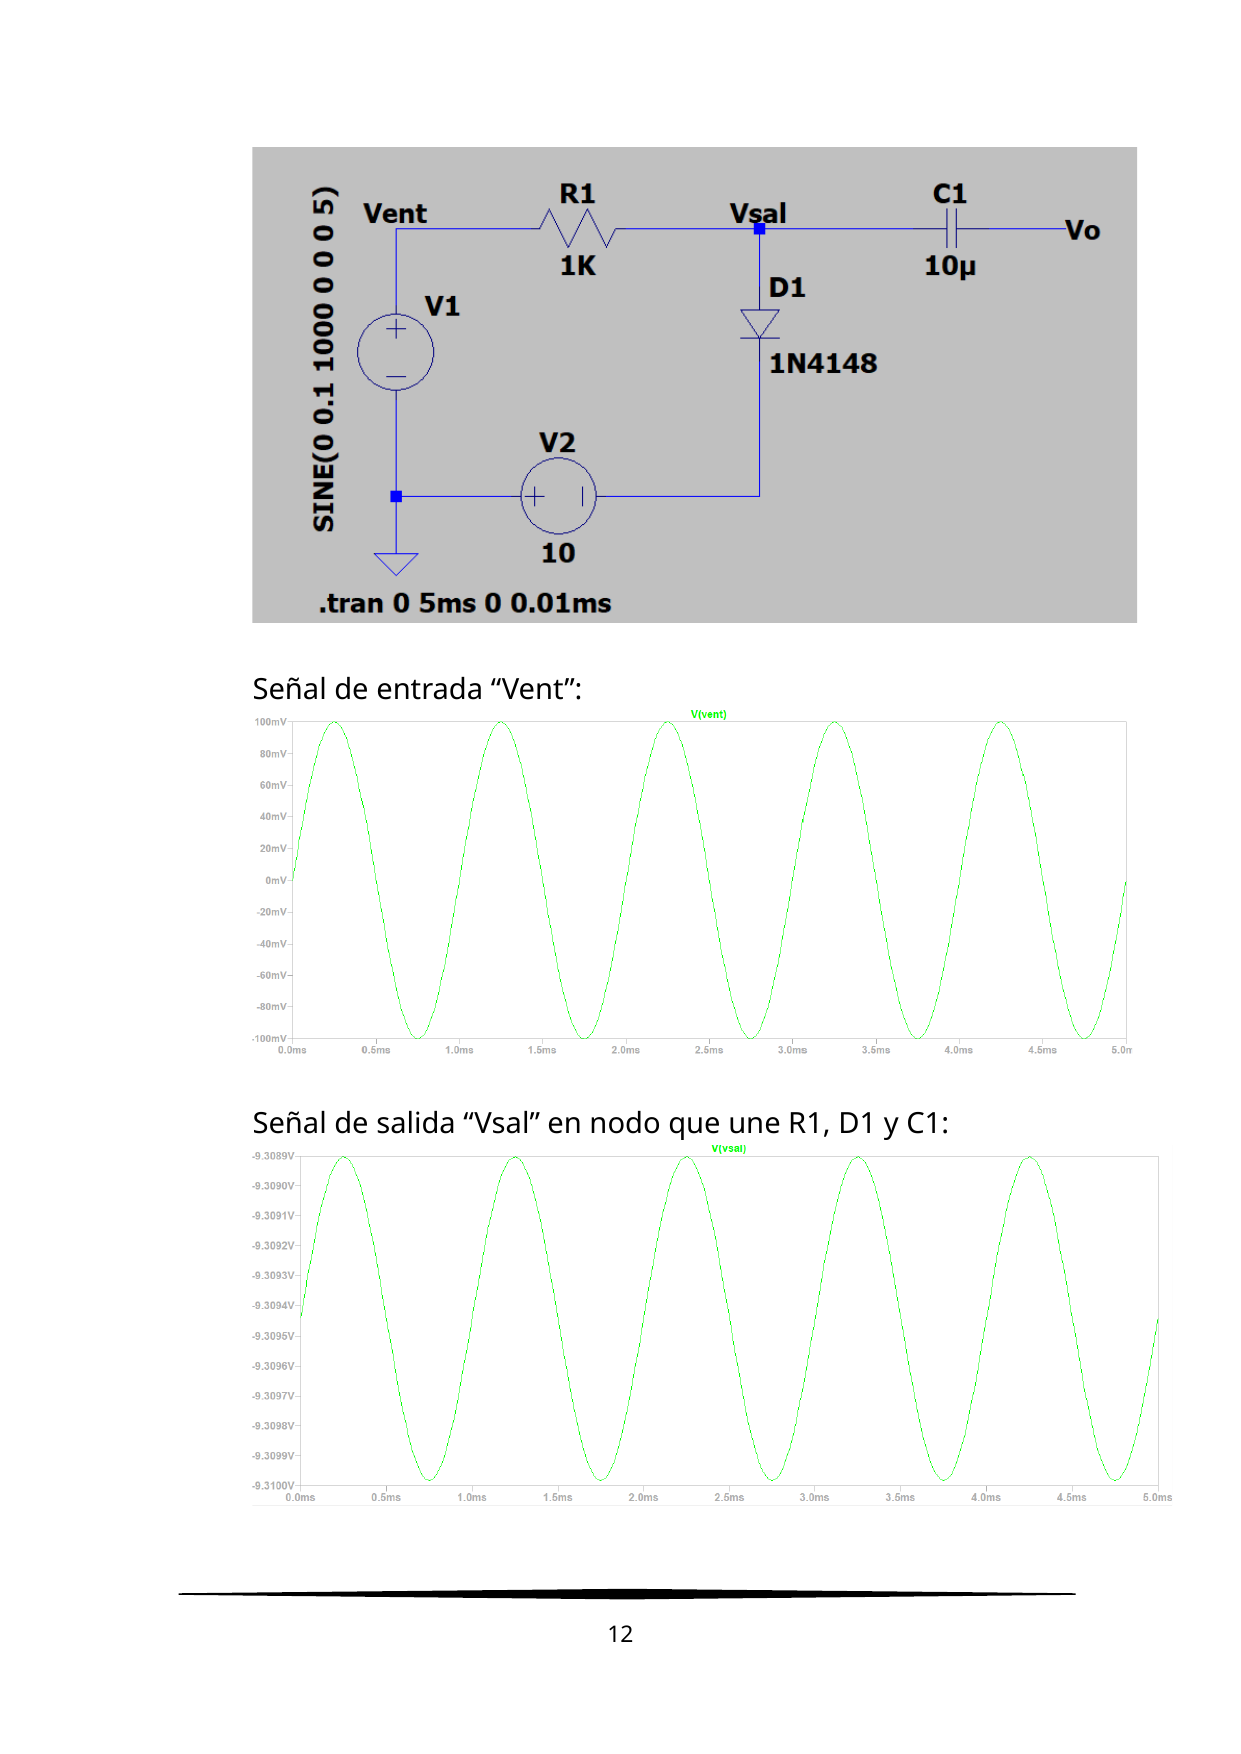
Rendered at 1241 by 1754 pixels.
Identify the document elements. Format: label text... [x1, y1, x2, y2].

list Señal de entrada “Vent”: [252, 668, 1063, 708]
list Señal de salida “Vsal” en nodo que une R1, D1 y C1: [252, 1102, 1063, 1142]
picture [252, 710, 1133, 1057]
picture [252, 1145, 1173, 1506]
picture [252, 147, 1138, 623]
